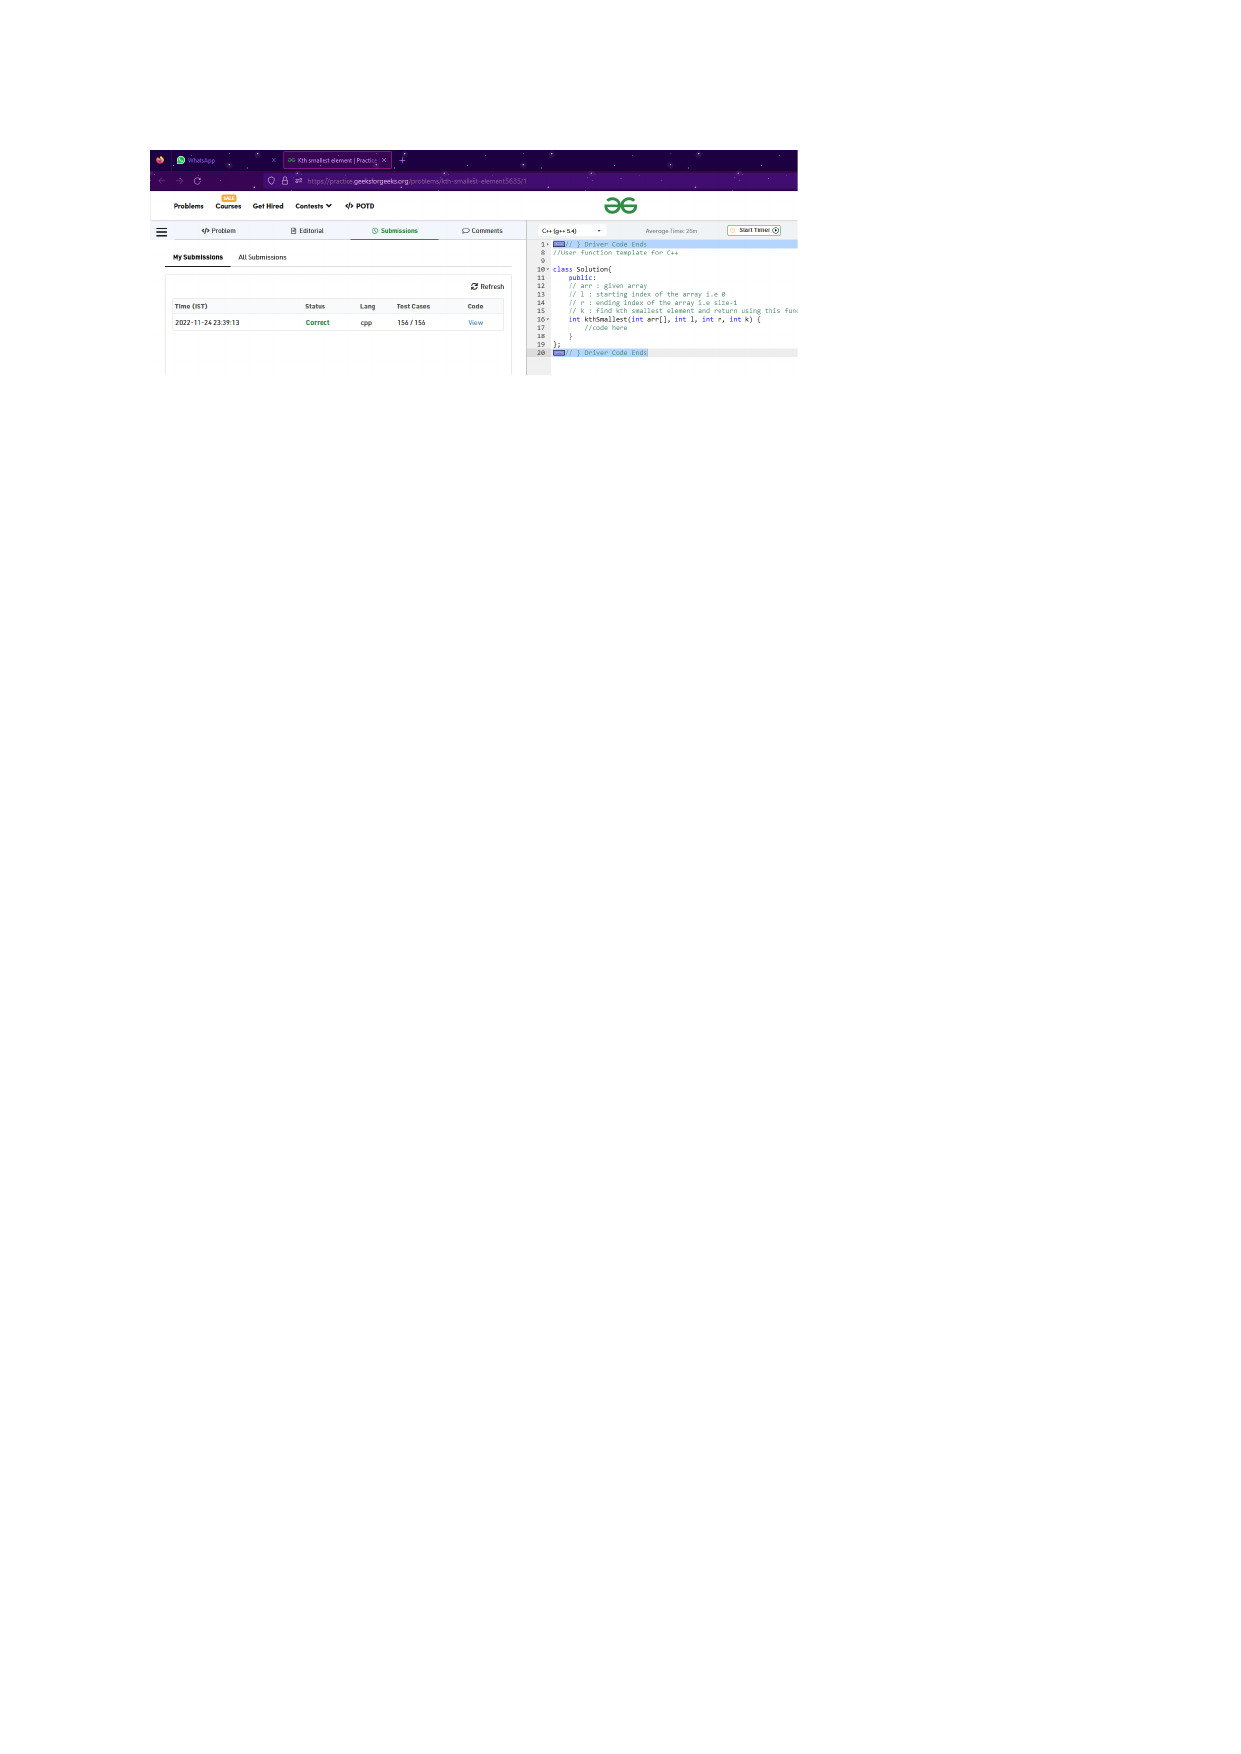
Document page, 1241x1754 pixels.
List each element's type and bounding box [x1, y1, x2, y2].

picture [150, 150, 798, 375]
